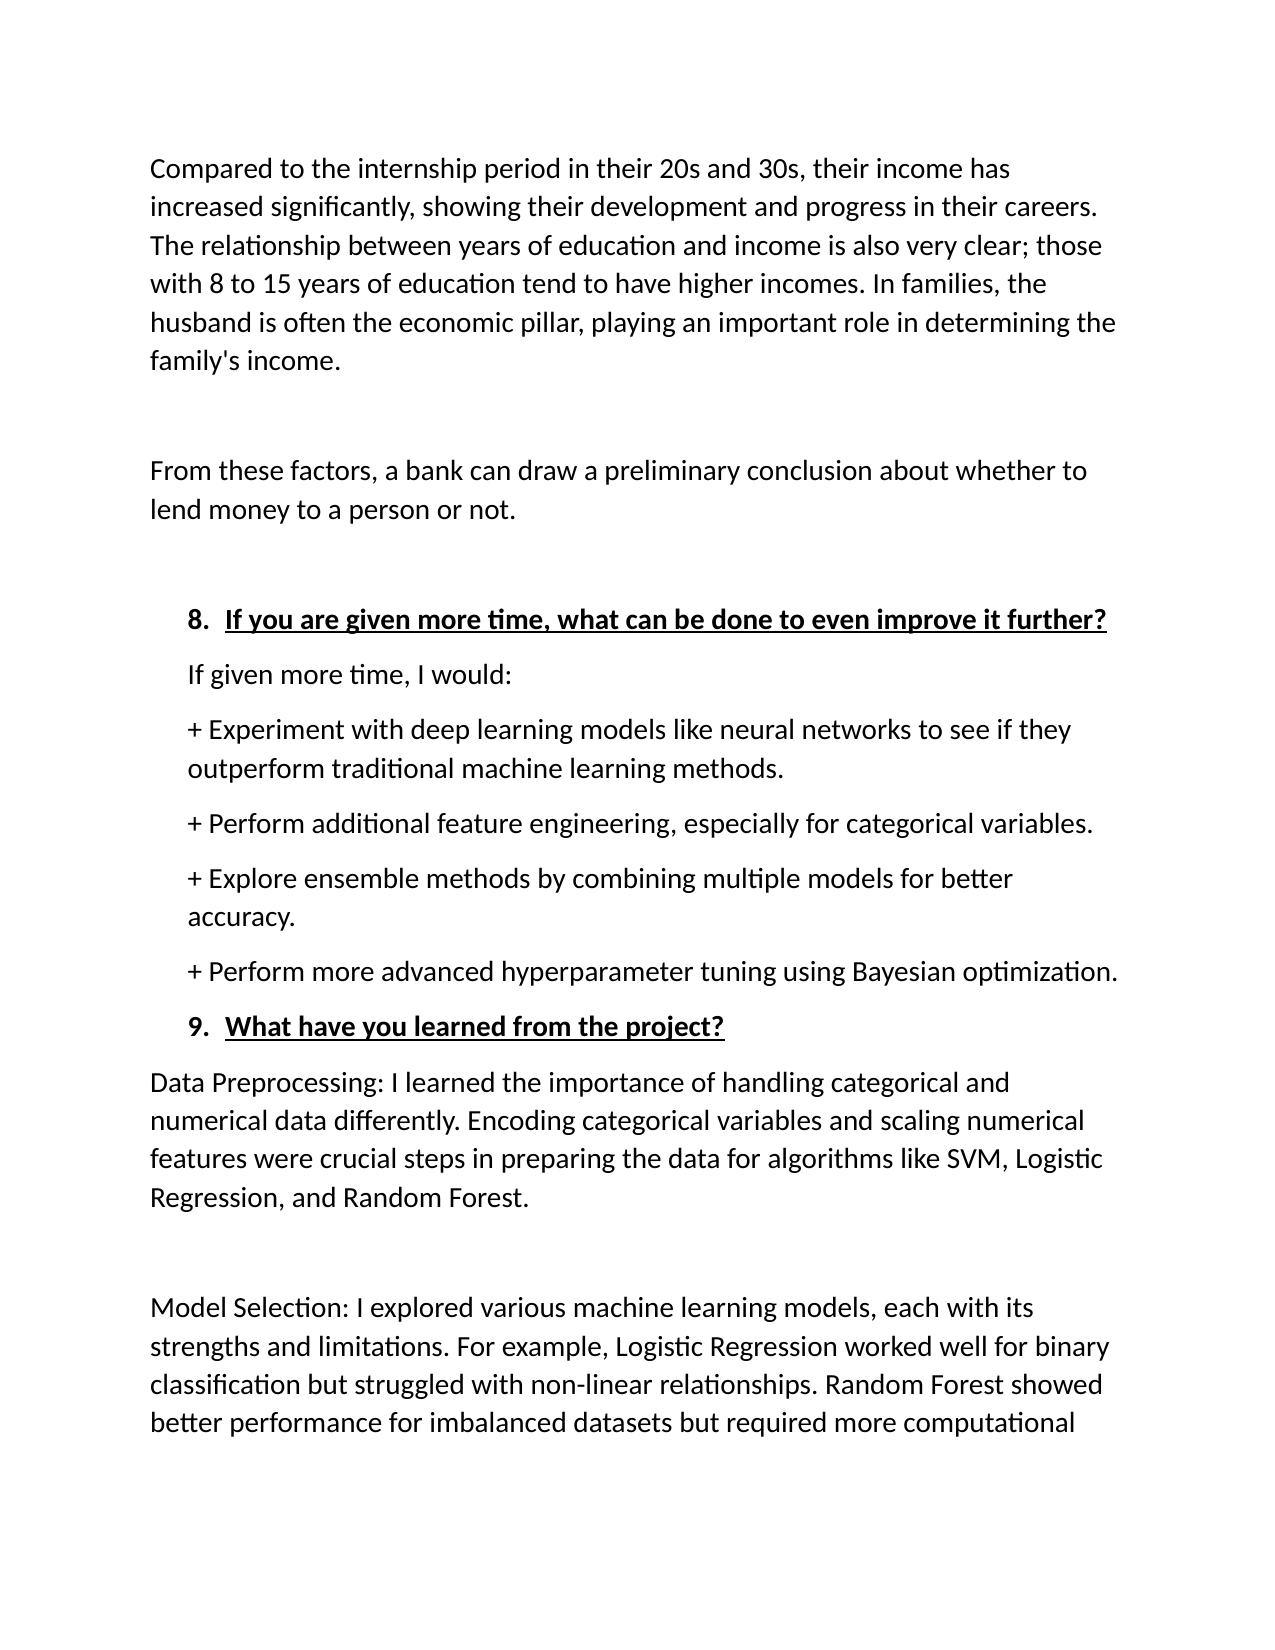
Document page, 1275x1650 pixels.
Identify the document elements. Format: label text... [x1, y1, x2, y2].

text + Explore ensemble methods by combining multiple models for better accuracy. [187, 860, 1125, 934]
list If you are given more time, what can be done to even improve it further? [187, 601, 1125, 637]
text + Perform more advanced hyperparameter tuning using Bayesian optimization. [187, 953, 1125, 989]
text + Experiment with deep learning models like neural networks to see if they outperform traditional machine learning methods. [187, 711, 1125, 785]
text If given more time, I would: [187, 656, 1125, 692]
list What have you learned from the project? [187, 1008, 1125, 1044]
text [150, 150, 1125, 378]
text + Perform additional feature engineering, especially for categorical variables. [187, 805, 1125, 840]
text From these factors, a bank can draw a preliminary conclusion about whether to lend money to a person or not. [150, 452, 1125, 526]
text Data Preprocessing: I learned the importance of handling categorical and numerical data differently. Encoding categorical variables and scaling numerical features were crucial steps in preparing the data for algorithms like SVM, Logistic Regression, and Random Forest. [150, 1064, 1125, 1214]
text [150, 1289, 1125, 1440]
